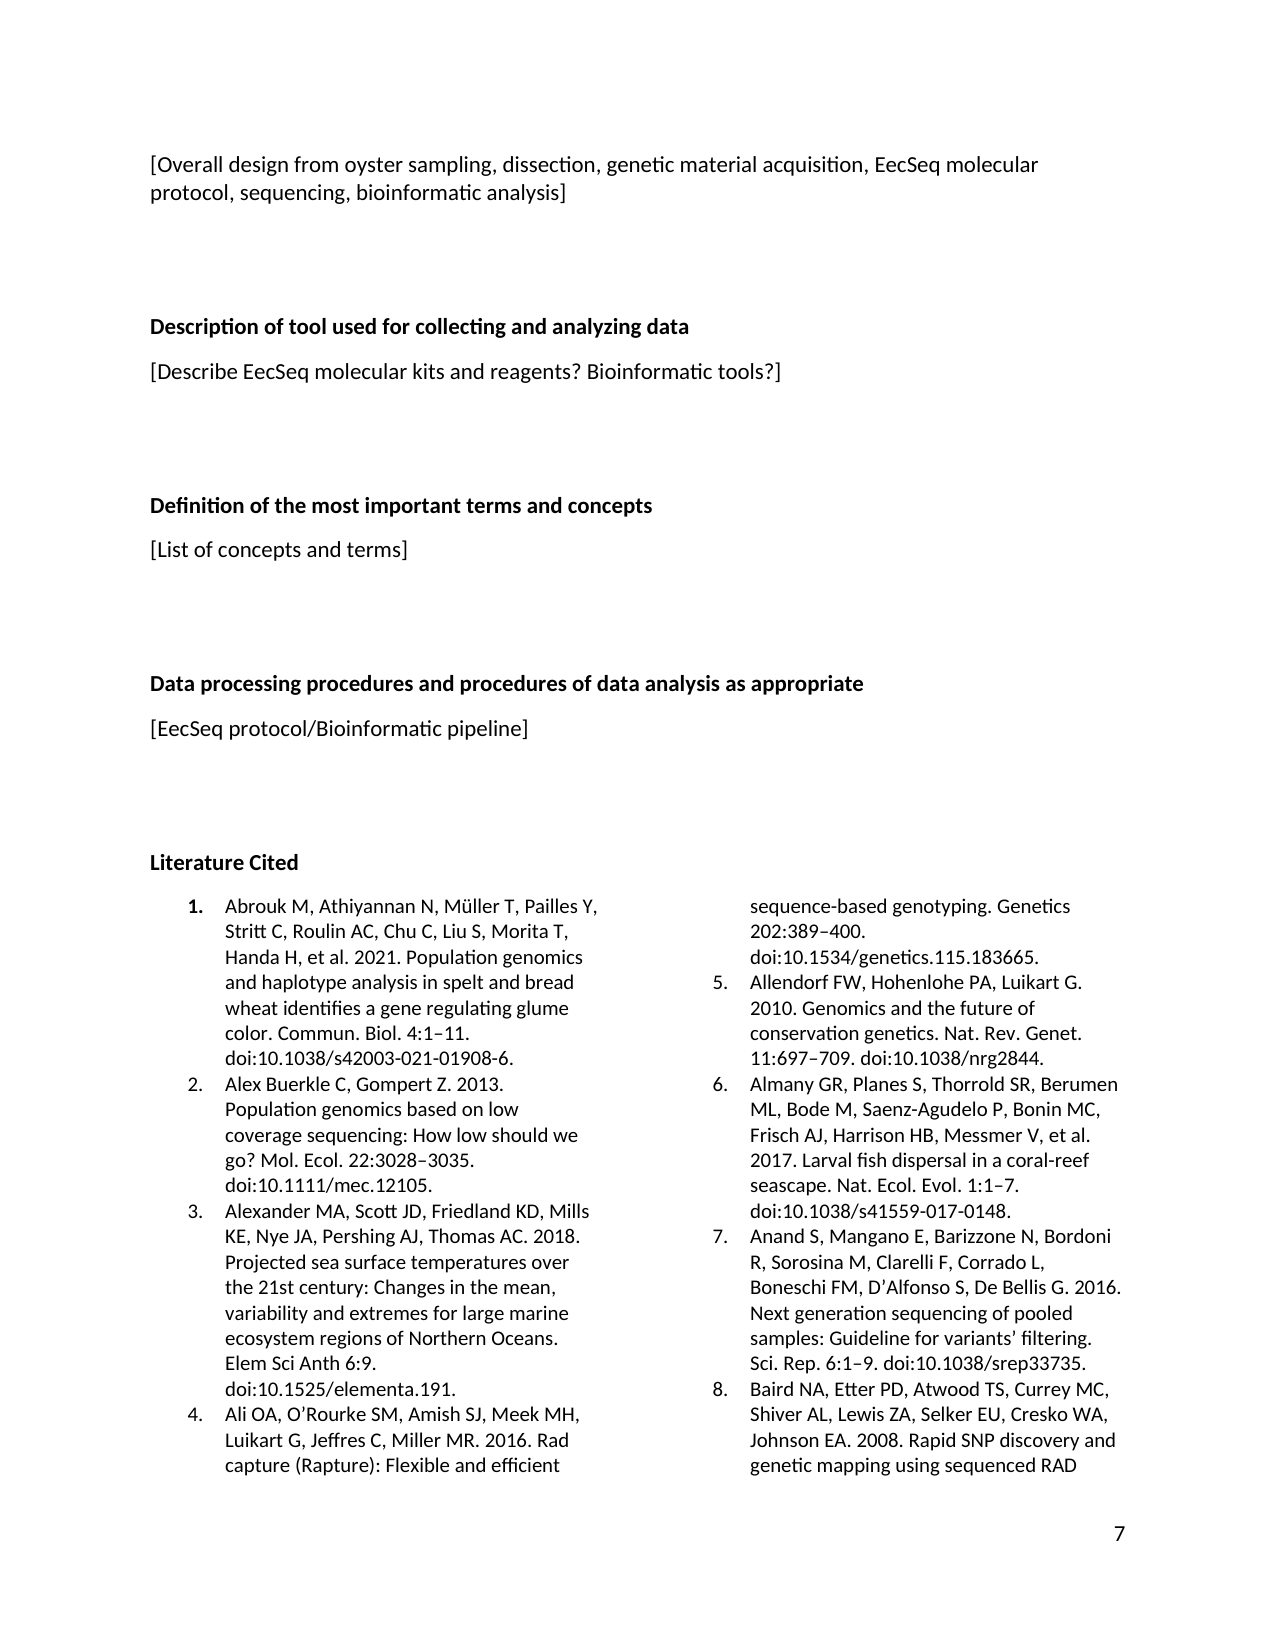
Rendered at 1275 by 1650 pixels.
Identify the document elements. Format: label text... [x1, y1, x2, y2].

text Definition of the most important terms and concepts [150, 491, 1125, 519]
list Alexander MA, Scott JD, Friedland KD, Mills KE, Nye JA, Pershing AJ, Thomas AC. 2018. Projected sea surface temperatures over the 21st century: Changes in the mean, variability and extremes for large marine ecosystem regions of Northern Oceans. Elem Sci Anth 6:9. doi:10.1525/elementa.191. [187, 1198, 600, 1401]
text Data processing procedures and procedures of data analysis as appropriate [150, 669, 1125, 698]
text Description of tool used for collecting and analyzing data [150, 312, 1125, 340]
text [EecSeq protocol/Bioinformatic pipeline] [150, 714, 1125, 742]
list Ali OA, O’Rourke SM, Amish SJ, Meek MH, Luikart G, Jeffres C, Miller MR. 2016. Rad capture (Rapture): Flexible and efficient sequence-based genotyping. Genetics 202:389–400. doi:10.1534/genetics.115.183665. [187, 1401, 600, 1478]
text [List of concepts and terms] [150, 536, 1125, 563]
text [Overall design from oyster sampling, dissection, genetic material acquisition, EecSeq molecular protocol, sequencing, bioinformatic analysis] [150, 150, 1125, 206]
list Allendorf FW, Hohenlohe PA, Luikart G. 2010. Genomics and the future of conservation genetics. Nat. Rev. Genet. 11:697–709. doi:10.1038/nrg2844. [712, 969, 1125, 1071]
list Anand S, Mangano E, Barizzone N, Bordoni R, Sorosina M, Clarelli F, Corrado L, Boneschi FM, D’Alfonso S, De Bellis G. 2016. Next generation sequencing of pooled samples: Guideline for variants’ filtering. Sci. Rep. 6:1–9. doi:10.1038/srep33735. [712, 1223, 1125, 1376]
list Ali OA, O’Rourke SM, Amish SJ, Meek MH, Luikart G, Jeffres C, Miller MR. 2016. Rad capture (Rapture): Flexible and efficient sequence-based genotyping. Genetics 202:389–400. doi:10.1534/genetics.115.183665. [712, 893, 1125, 969]
text [Describe EecSeq molecular kits and reagents? Bioinformatic tools?] [150, 357, 1125, 385]
list Almany GR, Planes S, Thorrold SR, Berumen ML, Bode M, Saenz-Agudelo P, Bonin MC, Frisch AJ, Harrison HB, Messmer V, et al. 2017. Larval fish dispersal in a coral-reef seascape. Nat. Ecol. Evol. 1:1–7. doi:10.1038/s41559-017-0148. [712, 1071, 1125, 1223]
text Literature Cited [150, 848, 1125, 876]
list Alex Buerkle C, Gompert Z. 2013. Population genomics based on low coverage sequencing: How low should we go? Mol. Ecol. 22:3028–3035. doi:10.1111/mec.12105. [187, 1071, 600, 1198]
list Abrouk M, Athiyannan N, Müller T, Pailles Y, Stritt C, Roulin AC, Chu C, Liu S, Morita T, Handa H, et al. 2021. Population genomics and haplotype analysis in spelt and bread wheat identifies a gene regulating glume color. Commun. Biol. 4:1–11. doi:10.1038/s42003-021-01908-6. [187, 893, 600, 1071]
